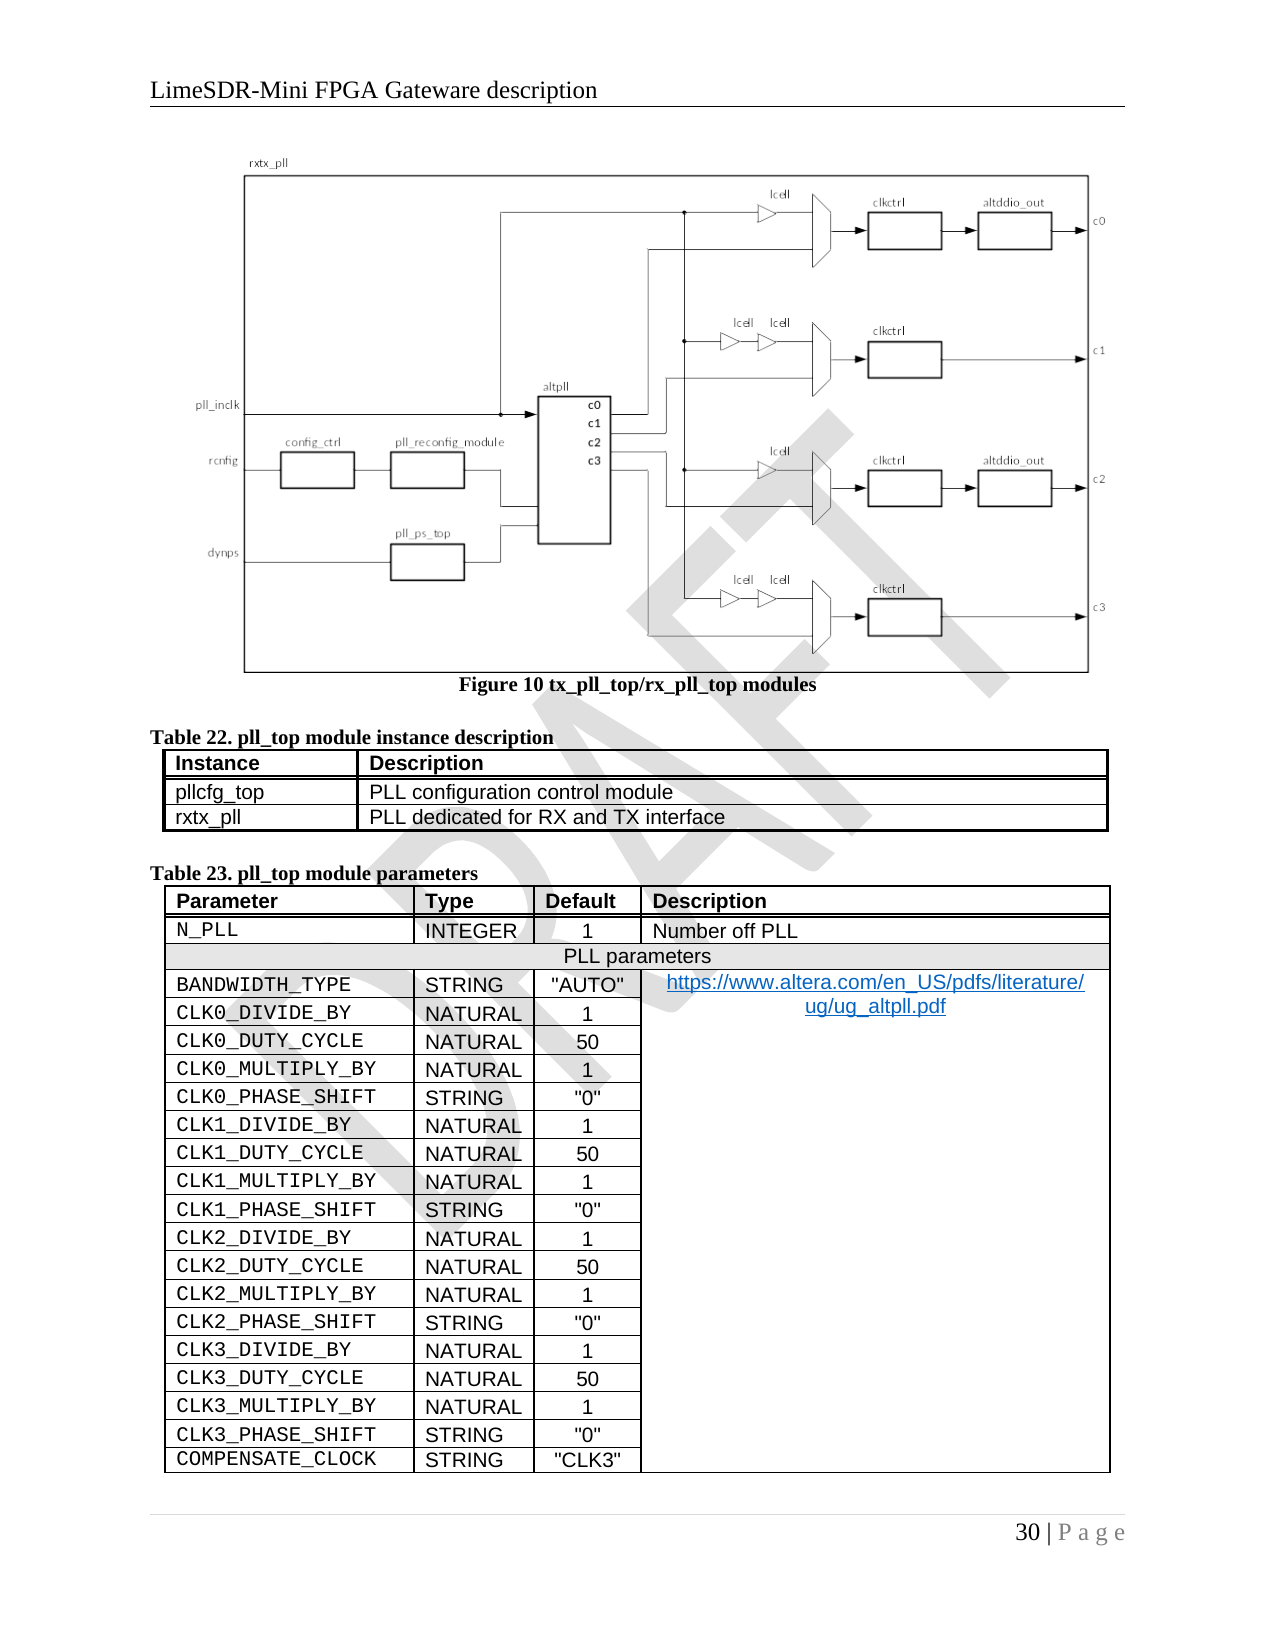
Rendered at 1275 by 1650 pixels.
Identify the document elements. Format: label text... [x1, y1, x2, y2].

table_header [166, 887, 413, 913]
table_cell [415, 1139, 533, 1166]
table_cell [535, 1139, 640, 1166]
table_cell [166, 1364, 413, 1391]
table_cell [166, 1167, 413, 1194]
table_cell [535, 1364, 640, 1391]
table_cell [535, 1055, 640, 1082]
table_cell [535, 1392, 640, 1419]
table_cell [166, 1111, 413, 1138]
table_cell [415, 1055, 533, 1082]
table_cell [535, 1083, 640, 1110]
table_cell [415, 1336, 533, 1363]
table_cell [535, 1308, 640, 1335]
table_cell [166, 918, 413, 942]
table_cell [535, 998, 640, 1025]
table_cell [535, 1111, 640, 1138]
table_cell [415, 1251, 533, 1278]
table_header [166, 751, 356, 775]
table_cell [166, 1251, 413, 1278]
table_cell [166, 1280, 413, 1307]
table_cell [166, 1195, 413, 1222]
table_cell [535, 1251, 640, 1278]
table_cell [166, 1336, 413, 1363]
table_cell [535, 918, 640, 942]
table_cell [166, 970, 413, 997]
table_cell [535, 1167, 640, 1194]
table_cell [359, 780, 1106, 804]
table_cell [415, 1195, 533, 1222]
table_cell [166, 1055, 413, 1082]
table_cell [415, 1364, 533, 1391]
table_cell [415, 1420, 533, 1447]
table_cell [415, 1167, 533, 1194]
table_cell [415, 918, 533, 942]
text Table 22. pll_top module instance description [150, 725, 1125, 749]
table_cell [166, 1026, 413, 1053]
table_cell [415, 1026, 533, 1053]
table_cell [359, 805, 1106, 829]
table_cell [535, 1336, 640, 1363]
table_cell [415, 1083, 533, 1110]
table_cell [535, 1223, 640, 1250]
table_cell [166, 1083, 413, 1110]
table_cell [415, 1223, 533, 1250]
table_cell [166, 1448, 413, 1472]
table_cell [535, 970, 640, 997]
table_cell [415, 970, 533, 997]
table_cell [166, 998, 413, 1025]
text Table 23. pll_top module parameters [150, 861, 1125, 885]
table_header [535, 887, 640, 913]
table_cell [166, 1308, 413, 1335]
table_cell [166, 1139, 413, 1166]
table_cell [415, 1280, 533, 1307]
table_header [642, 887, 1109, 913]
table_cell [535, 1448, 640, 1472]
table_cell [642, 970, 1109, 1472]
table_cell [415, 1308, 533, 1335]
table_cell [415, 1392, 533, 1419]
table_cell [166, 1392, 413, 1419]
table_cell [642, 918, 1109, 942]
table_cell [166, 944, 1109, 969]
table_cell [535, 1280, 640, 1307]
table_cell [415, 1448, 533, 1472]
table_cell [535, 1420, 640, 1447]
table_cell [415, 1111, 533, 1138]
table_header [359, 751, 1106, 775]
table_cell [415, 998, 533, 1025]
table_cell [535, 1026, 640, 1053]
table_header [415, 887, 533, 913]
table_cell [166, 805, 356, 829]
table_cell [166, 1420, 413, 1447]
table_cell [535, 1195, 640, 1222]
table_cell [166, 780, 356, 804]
text Figure 10 tx_pll_top/rx_pll_top modules [150, 672, 1125, 696]
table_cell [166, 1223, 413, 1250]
